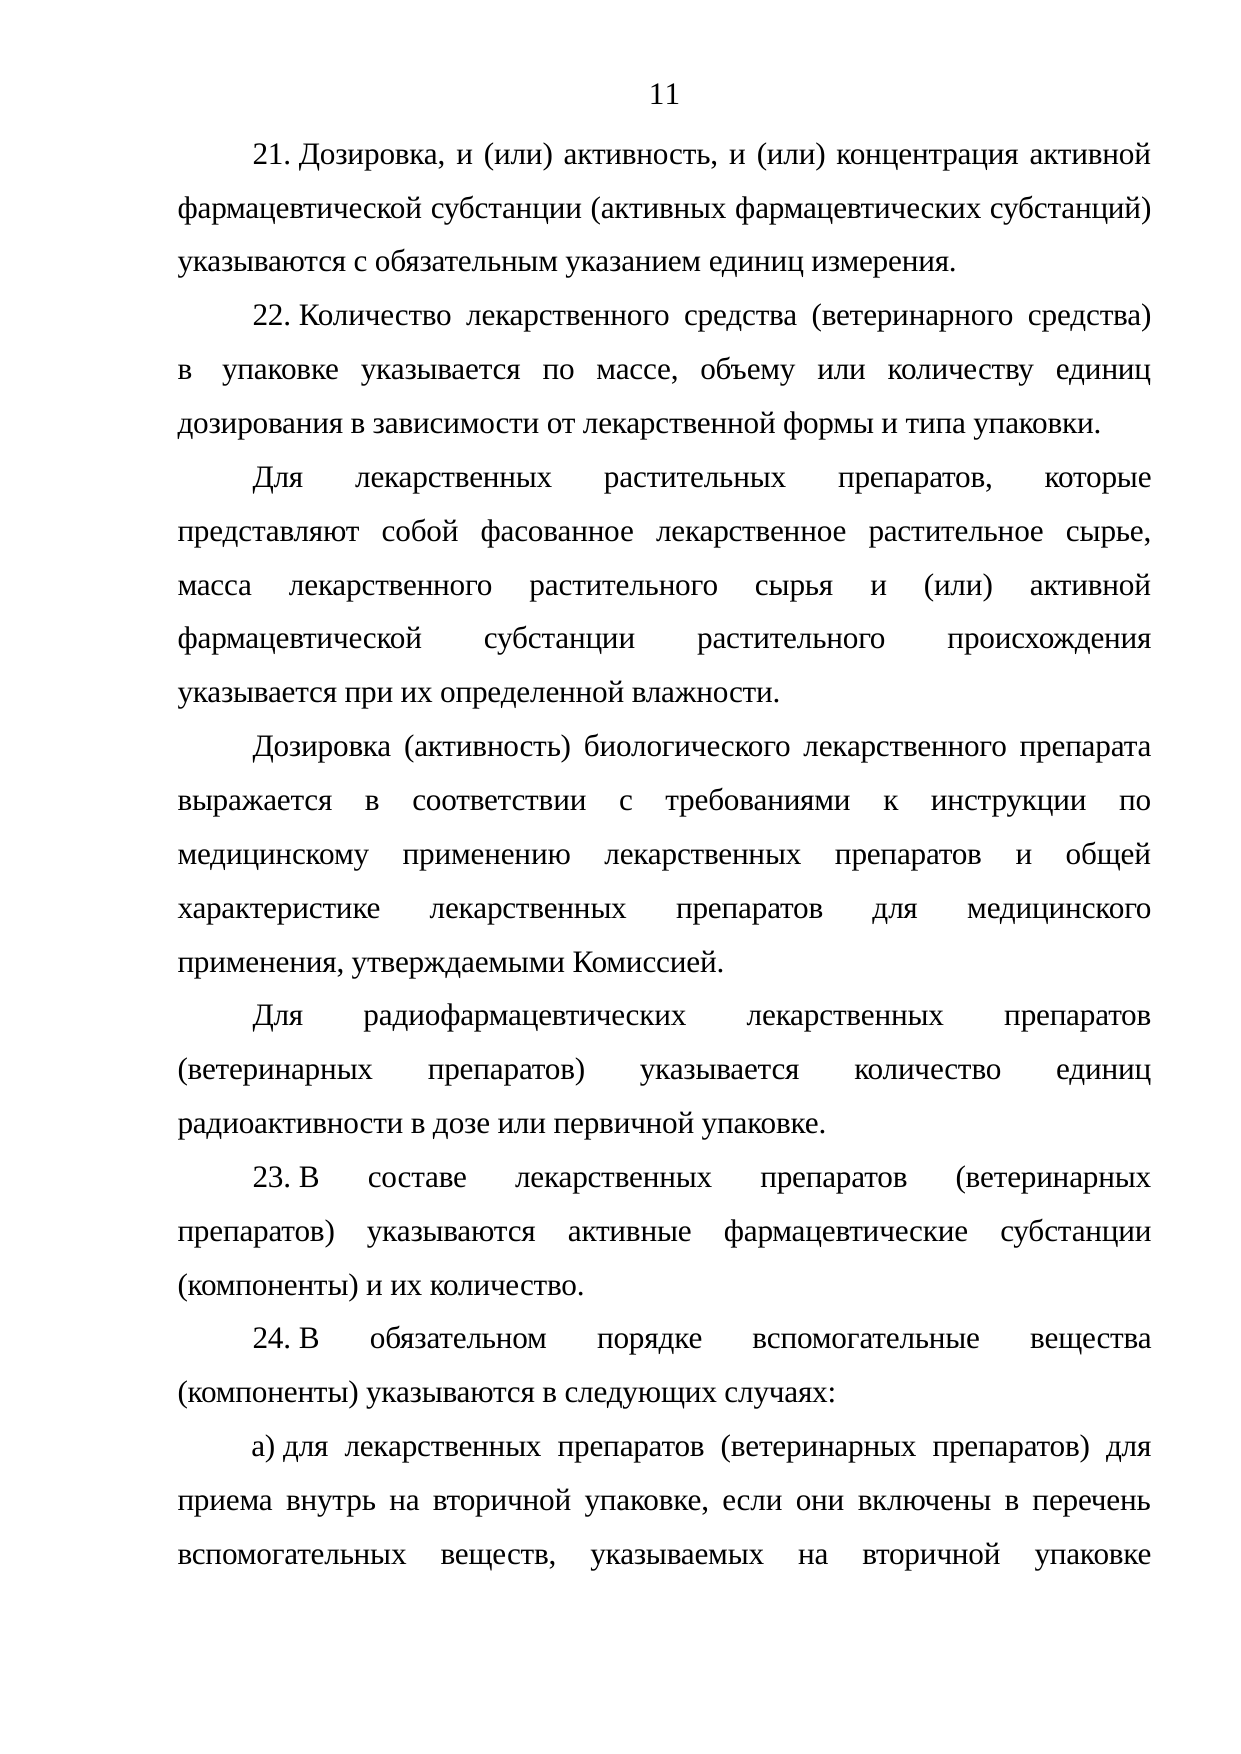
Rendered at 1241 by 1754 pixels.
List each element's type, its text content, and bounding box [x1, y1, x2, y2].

text Для лекарственных растительных препаратов, которые представляют собой фасованное лекарственное растительное сырье, масса лекарственного растительного сырья и (или) активной фармацевтической субстанции растительного происхождения указывается при их определенной влажности. [177, 458, 1152, 709]
text Для радиофармацевтических лекарственных препаратов (ветеринарных препаратов) указывается количество единиц радиоактивности в дозе или первичной упаковке. [177, 997, 1152, 1140]
text Дозировка (активность) биологического лекарственного препарата выражается в соответствии с требованиями к инструкции по медицинскому применению лекарственных препаратов и общей характеристике лекарственных препаратов для медицинского применения, утверждаемыми Комиссией. [177, 727, 1152, 979]
text 21. Дозировка, и (или) активность, и (или) концентрация активной фармацевтической субстанции (активных фармацевтических субстанций) указываются с обязательным указанием единиц измерения. [177, 135, 1152, 279]
text 22. Количество лекарственного средства (ветеринарного средства) в упаковке указывается по массе, объему или количеству единиц дозирования в зависимости от лекарственной формы и типа упаковки. [177, 297, 1152, 440]
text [177, 1427, 1152, 1571]
text 24. В обязательном порядке вспомогательные вещества (компоненты) указываются в следующих случаях: [177, 1320, 1152, 1409]
text 23. В составе лекарственных препаратов (ветеринарных препаратов) указываются активные фармацевтические субстанции (компоненты) и их количество. [177, 1158, 1152, 1302]
